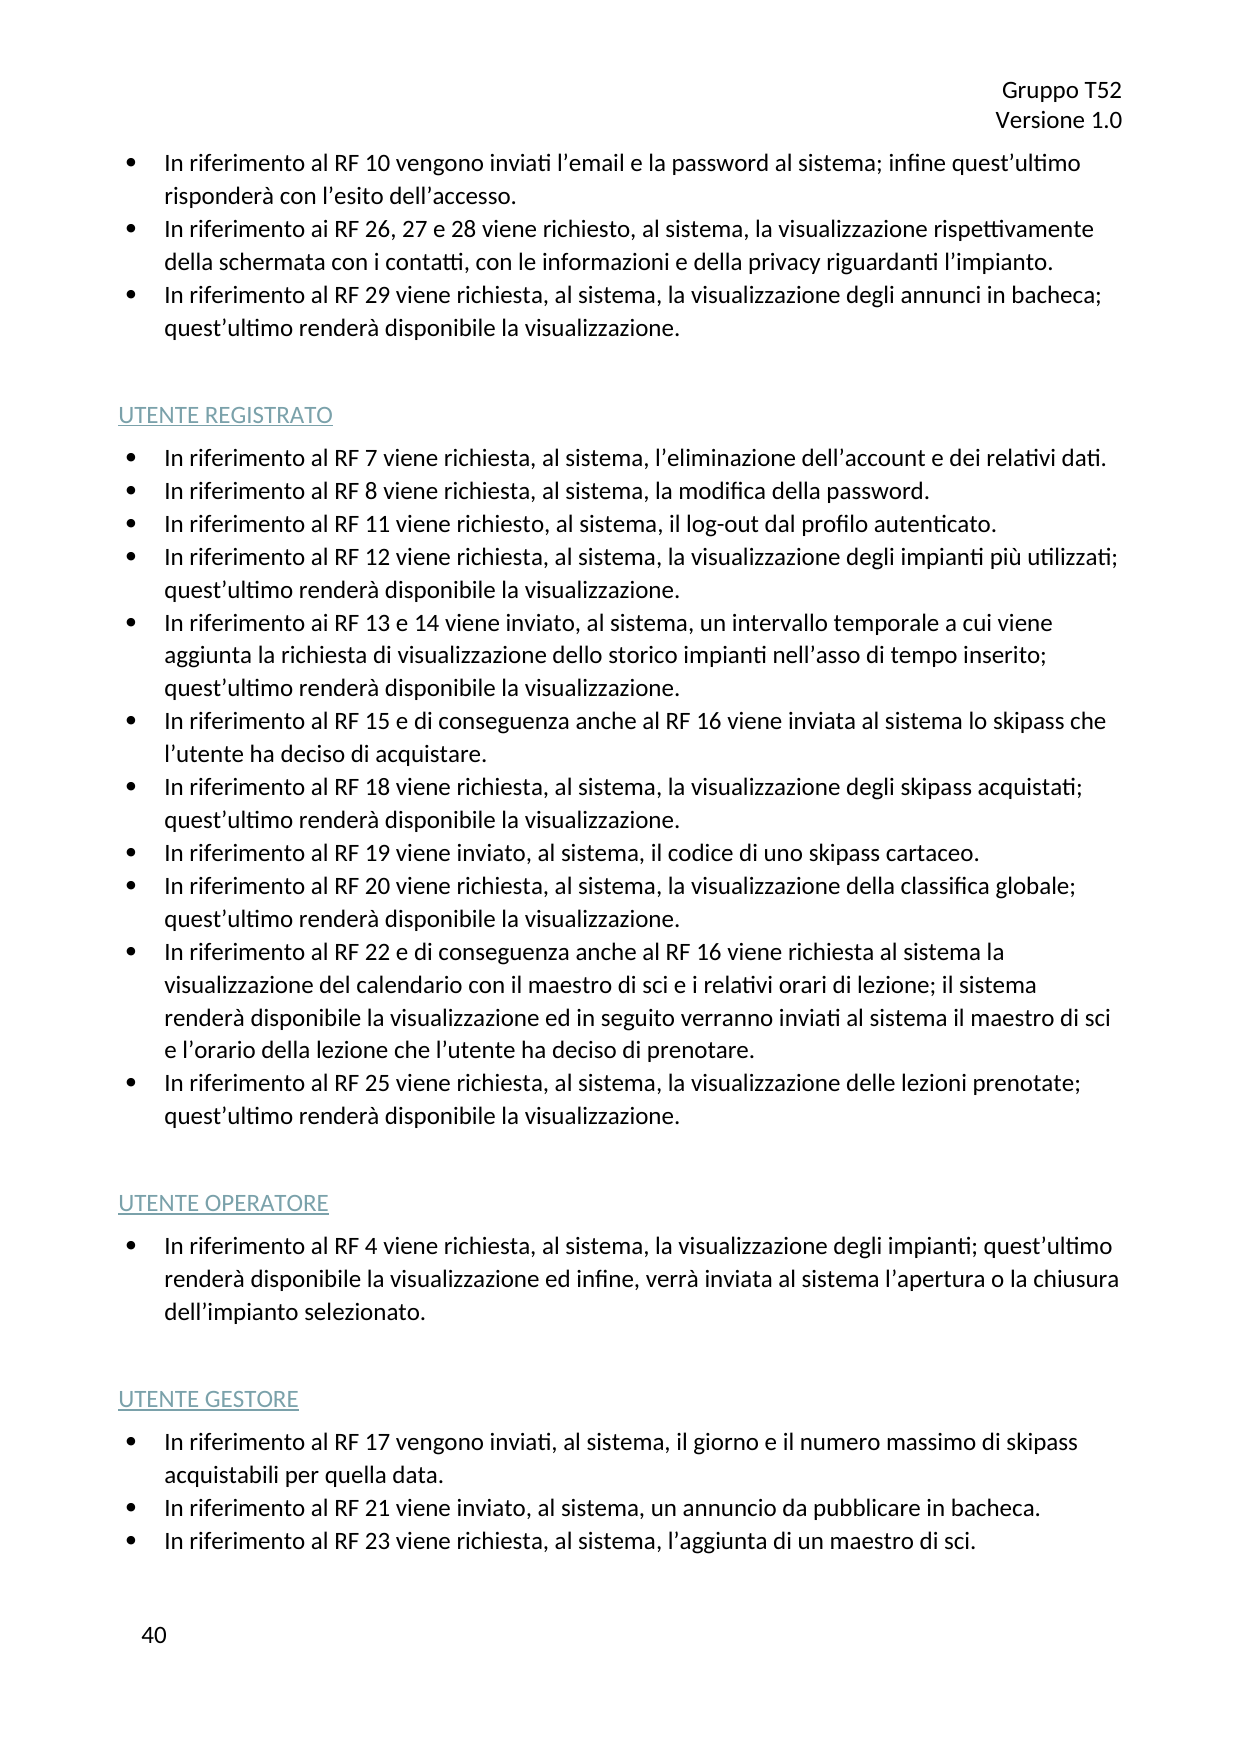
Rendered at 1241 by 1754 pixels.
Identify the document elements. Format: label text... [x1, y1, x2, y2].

list In riferimento al RF 15 e di conseguenza anche al RF 16 viene inviata al sistema lo skipass che l’utente ha deciso di acquistare. [127, 706, 1122, 769]
text UTENTE OPERATORE [118, 1187, 1122, 1218]
list In riferimento al RF 20 viene richiesta, al sistema, la visualizzazione della classifica globale; quest’ultimo renderà disponibile la visualizzazione. [127, 870, 1122, 933]
list In riferimento al RF 12 viene richiesta, al sistema, la visualizzazione degli impianti più utilizzati; quest’ultimo renderà disponibile la visualizzazione. [127, 541, 1122, 604]
list In riferimento al RF 21 viene inviato, al sistema, un annuncio da pubblicare in bacheca. [127, 1492, 1122, 1523]
list In riferimento al RF 23 viene richiesta, al sistema, l’aggiunta di un maestro di sci. [127, 1525, 1122, 1556]
list In riferimento al RF 19 viene inviato, al sistema, il codice di uno skipass cartaceo. [127, 837, 1122, 868]
text UTENTE REGISTRATO [118, 399, 1122, 429]
list In riferimento al RF 10 vengono inviati l’email e la password al sistema; infine quest’ultimo risponderà con l’esito dell’accesso. [127, 148, 1122, 211]
list In riferimento al RF 25 viene richiesta, al sistema, la visualizzazione delle lezioni prenotate; quest’ultimo renderà disponibile la visualizzazione. [127, 1068, 1122, 1131]
list In riferimento al RF 22 e di conseguenza anche al RF 16 viene richiesta al sistema la visualizzazione del calendario con il maestro di sci e i relativi orari di lezione; il sistema renderà disponibile la visualizzazione ed in seguito verranno inviati al sistema il maestro di sci e l’orario della lezione che l’utente ha deciso di prenotare. [127, 936, 1122, 1065]
list In riferimento al RF 8 viene richiesta, al sistema, la modifica della password. [127, 475, 1122, 506]
list In riferimento ai RF 26, 27 e 28 viene richiesto, al sistema, la visualizzazione rispettivamente della schermata con i contatti, con le informazioni e della privacy riguardanti l’impianto. [127, 213, 1122, 277]
text UTENTE GESTORE [118, 1383, 1122, 1413]
list In riferimento al RF 7 viene richiesta, al sistema, l’eliminazione dell’account e dei relativi dati. [127, 442, 1122, 473]
list In riferimento al RF 11 viene richiesto, al sistema, il log-out dal profilo autenticato. [127, 508, 1122, 538]
list In riferimento al RF 29 viene richiesta, al sistema, la visualizzazione degli annunci in bacheca; quest’ultimo renderà disponibile la visualizzazione. [127, 279, 1122, 343]
list In riferimento al RF 18 viene richiesta, al sistema, la visualizzazione degli skipass acquistati; quest’ultimo renderà disponibile la visualizzazione. [127, 771, 1122, 835]
list In riferimento al RF 17 vengono inviati, al sistema, il giorno e il numero massimo di skipass acquistabili per quella data. [127, 1426, 1122, 1490]
list In riferimento ai RF 13 e 14 viene inviato, al sistema, un intervallo temporale a cui viene aggiunta la richiesta di visualizzazione dello storico impianti nell’asso di tempo inserito; quest’ultimo renderà disponibile la visualizzazione. [127, 607, 1122, 703]
